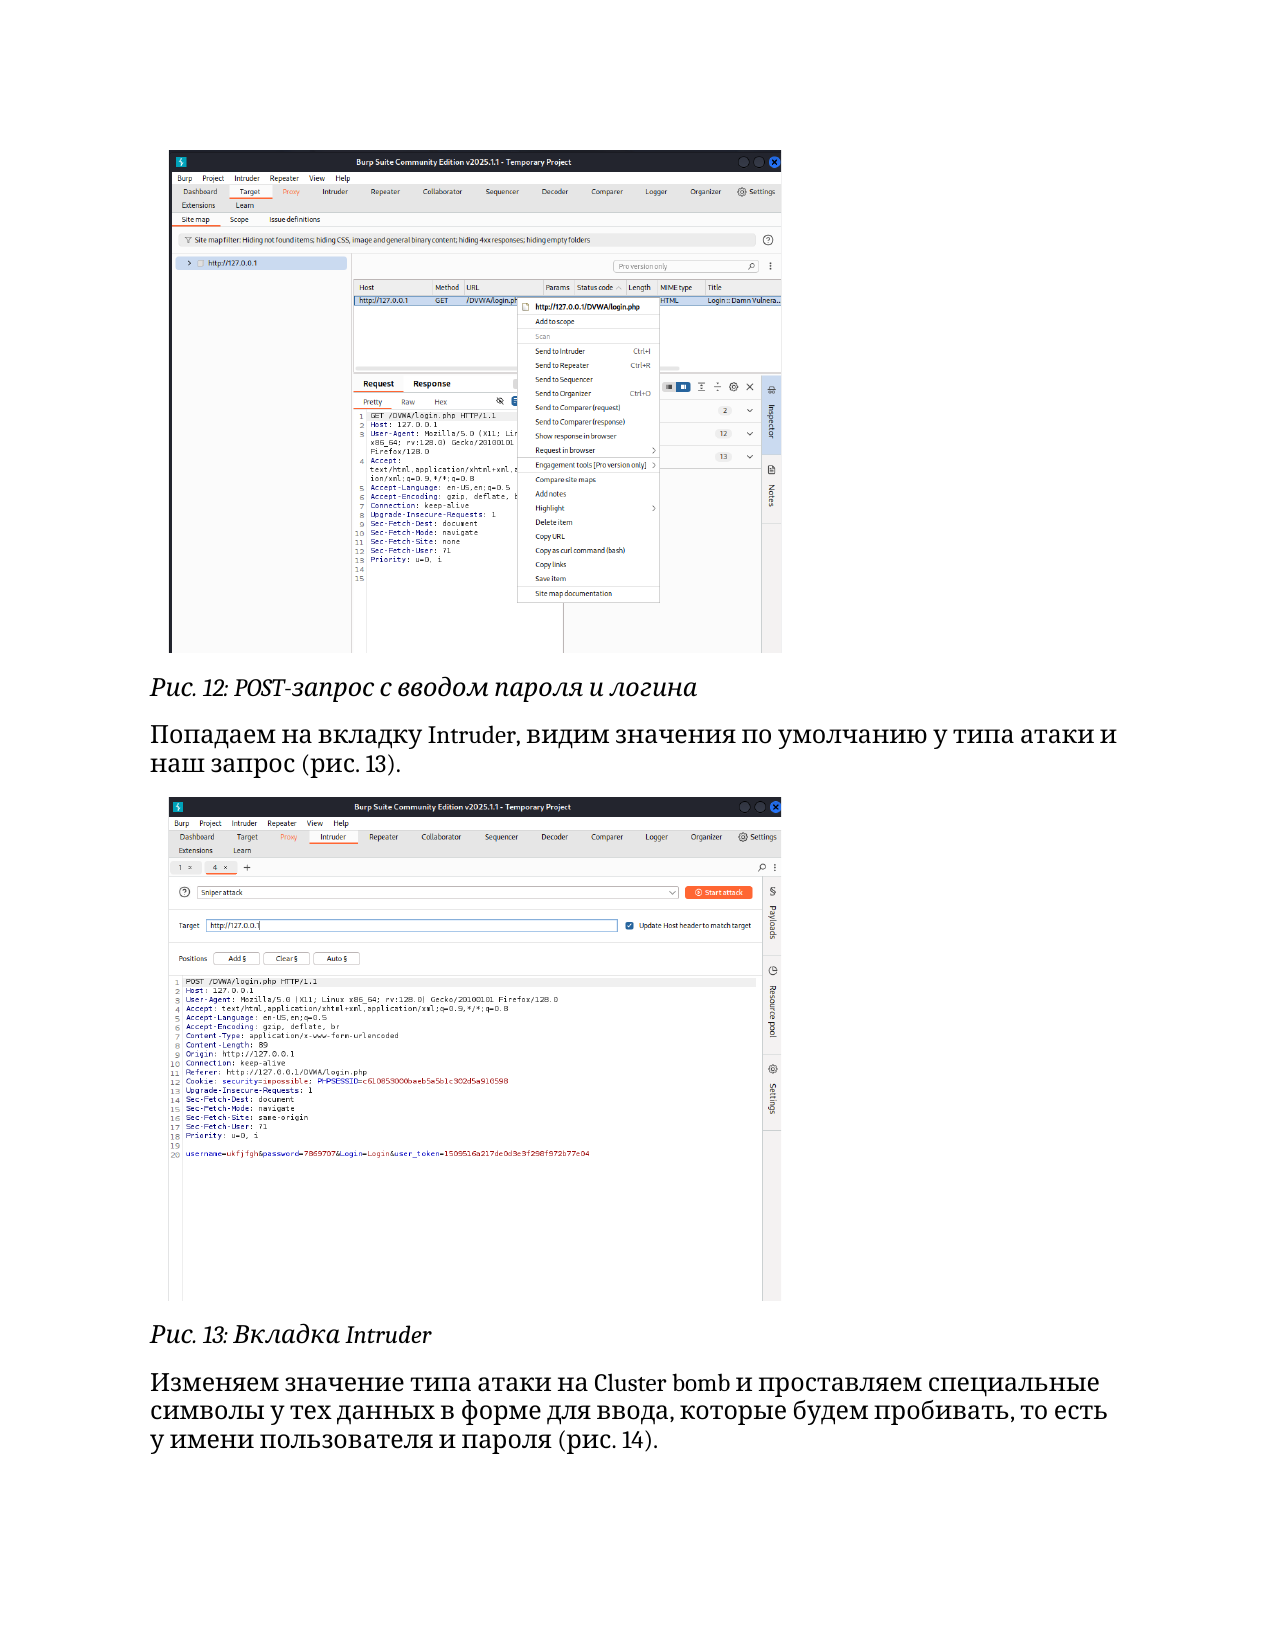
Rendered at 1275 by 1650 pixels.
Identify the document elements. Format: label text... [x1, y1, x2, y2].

text Попадаем на вкладку Intruder, видим значения по умолчанию у типа атаки и наш запрос (рис. 13). [150, 721, 1125, 779]
picture [168, 150, 782, 653]
text Рис. 13: Вкладка Intruder [150, 1321, 1125, 1350]
text Рис. 12: POST-запрос с вводом пароля и логина [150, 674, 1125, 702]
picture [168, 797, 782, 1301]
text Изменяем значение типа атаки на Cluster bomb и проставляем специальные символы у тех данных в форме для ввода, которые будем пробивать, то есть у имени пользователя и пароля (рис. 14). [150, 1368, 1125, 1455]
